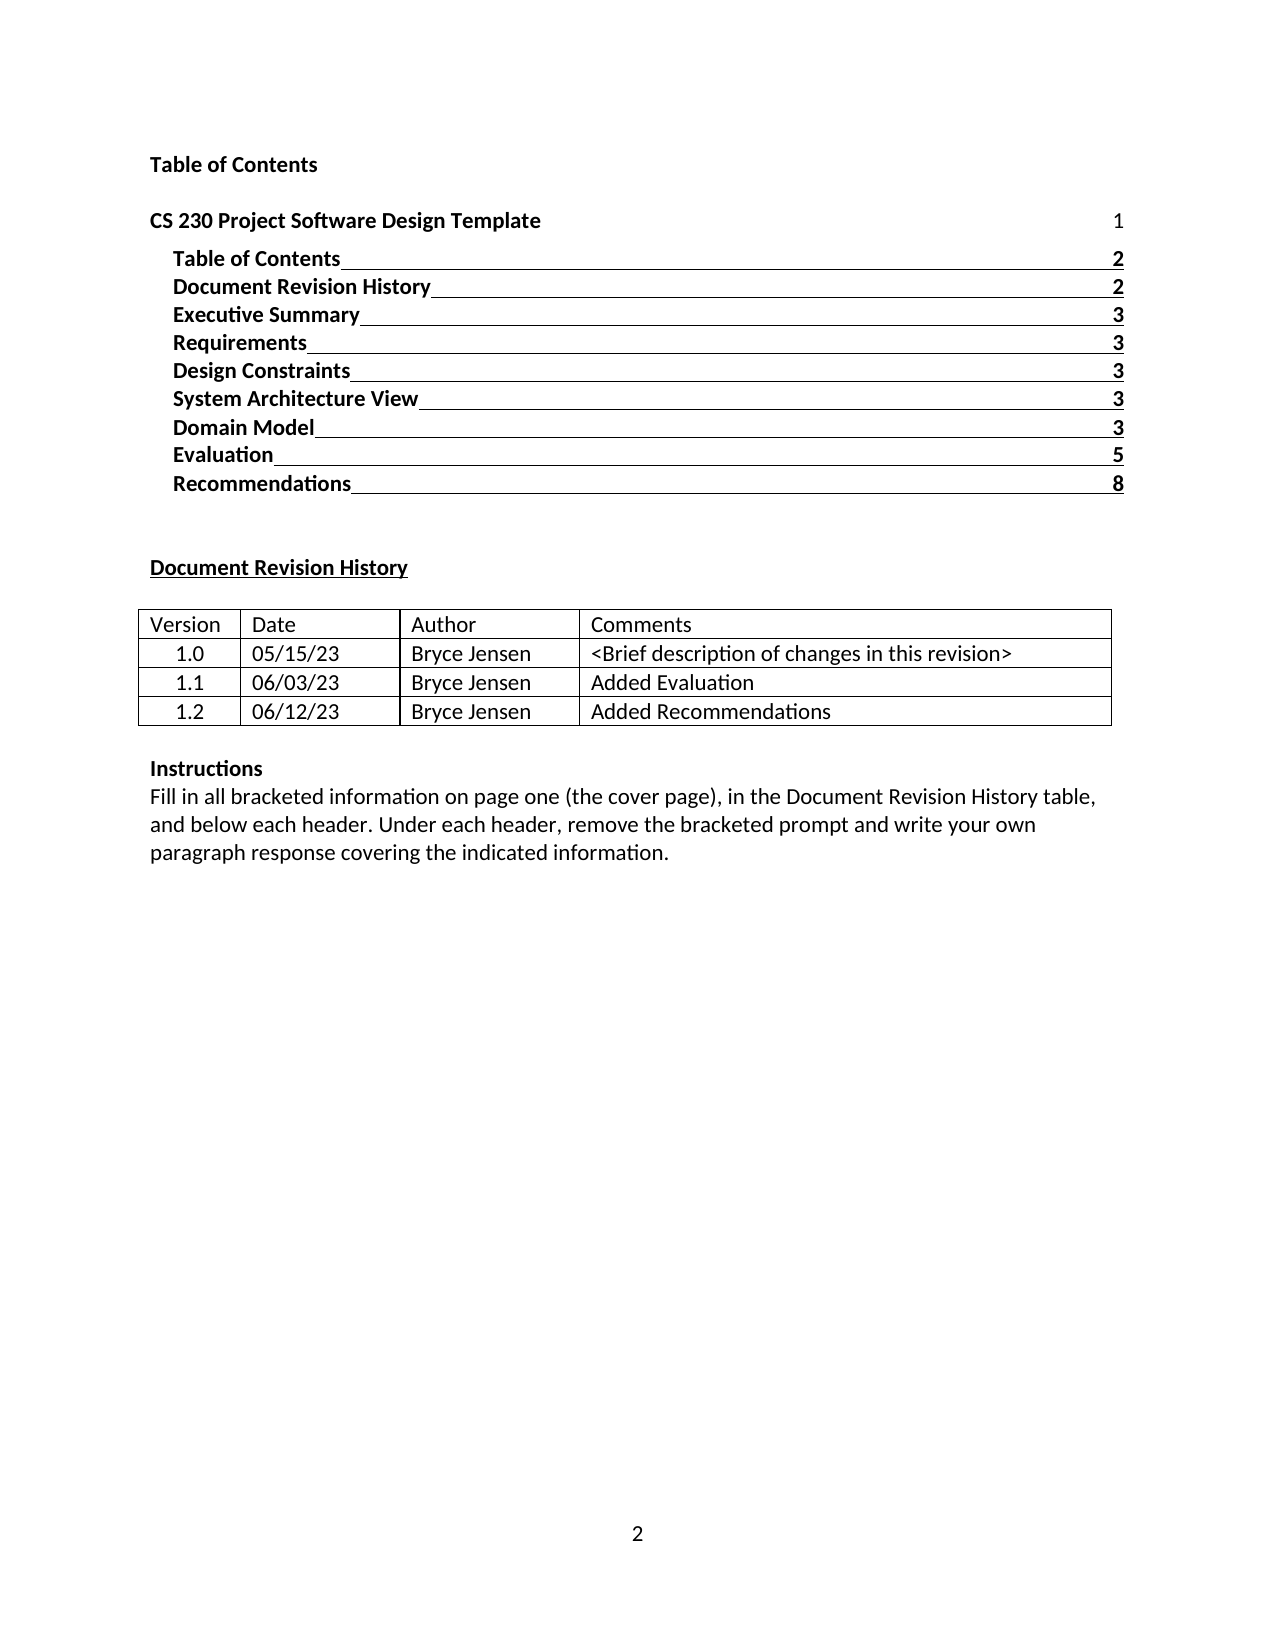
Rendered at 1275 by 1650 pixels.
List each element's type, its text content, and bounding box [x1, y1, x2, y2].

table_cell Bryce Jensen [401, 668, 579, 696]
table_cell 06/03/23 [241, 668, 399, 696]
table_cell Added Recommendations [580, 697, 1111, 725]
table_cell Bryce Jensen [401, 639, 579, 667]
table_cell 1.1 [139, 668, 240, 696]
subtitle Document Revision History [150, 553, 1125, 581]
table_cell <Brief description of changes in this revision> [580, 639, 1111, 667]
subtitle Table of Contents [150, 150, 1125, 178]
table_cell 1.2 [139, 697, 240, 725]
text Instructions [150, 754, 1125, 782]
table_header Author [401, 610, 579, 638]
table_header Date [241, 610, 399, 638]
text Fill in all bracketed information on page one (the cover page), in the Document Revision History table, and below each header. Under each header, remove the bracketed prompt and write your own paragraph response covering the indicated information. [150, 782, 1125, 866]
table_cell 1.0 [139, 639, 240, 667]
table_header Comments [580, 610, 1111, 638]
table_header Version [139, 610, 240, 638]
table_cell 06/12/23 [241, 697, 399, 725]
table_cell Added Evaluation [580, 668, 1111, 696]
table_cell Bryce Jensen [401, 697, 579, 725]
table_cell 05/15/23 [241, 639, 399, 667]
